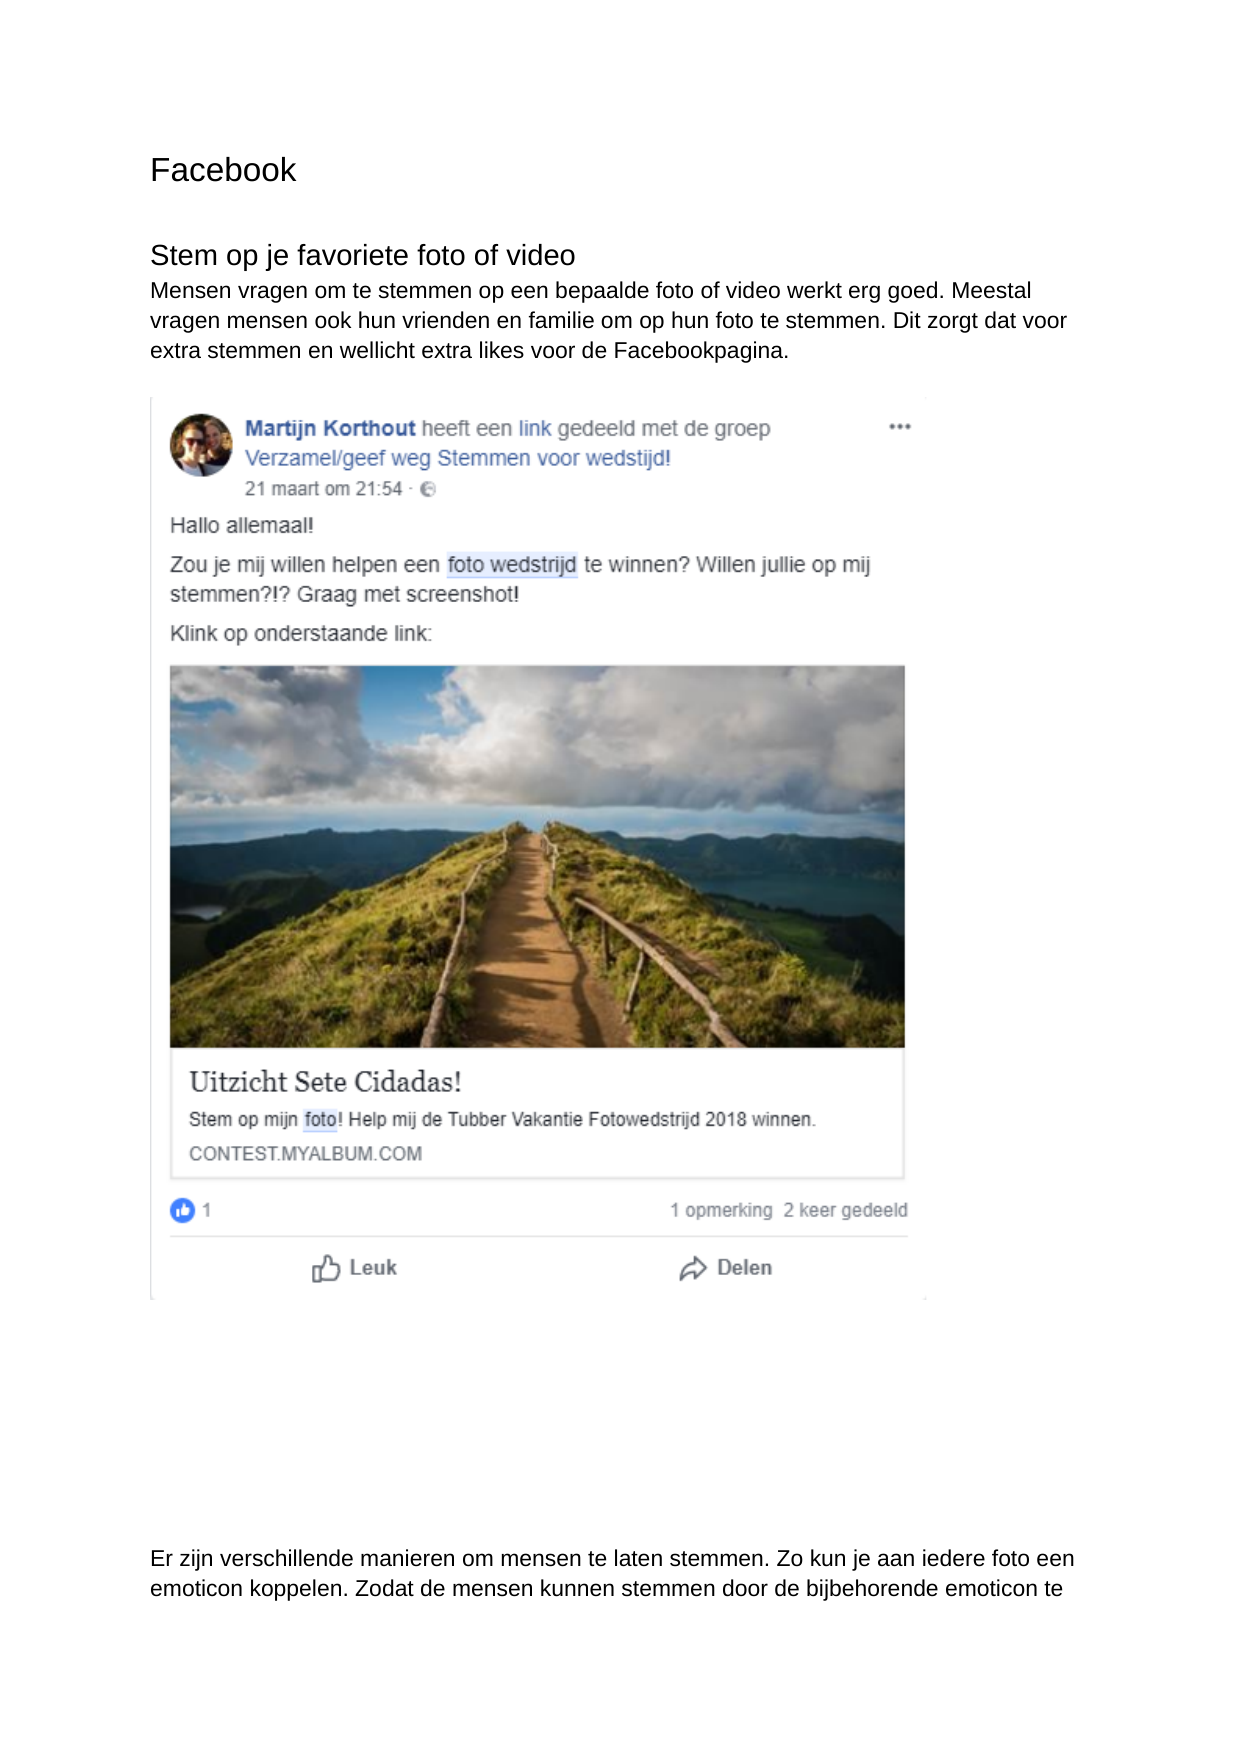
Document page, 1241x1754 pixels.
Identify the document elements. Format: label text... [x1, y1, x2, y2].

picture [150, 397, 927, 1300]
text Stem op je favoriete foto of video [150, 238, 1090, 272]
text Mensen vragen om te stemmen op een bepaalde foto of video werkt erg goed. Meestal vragen mensen ook hun vrienden en familie om op hun foto te stemmen. Dit zorgt dat voor extra stemmen en wellicht extra likes voor de Facebookpagina. [150, 277, 1090, 364]
text Facebook [150, 150, 1090, 188]
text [150, 1545, 1090, 1601]
